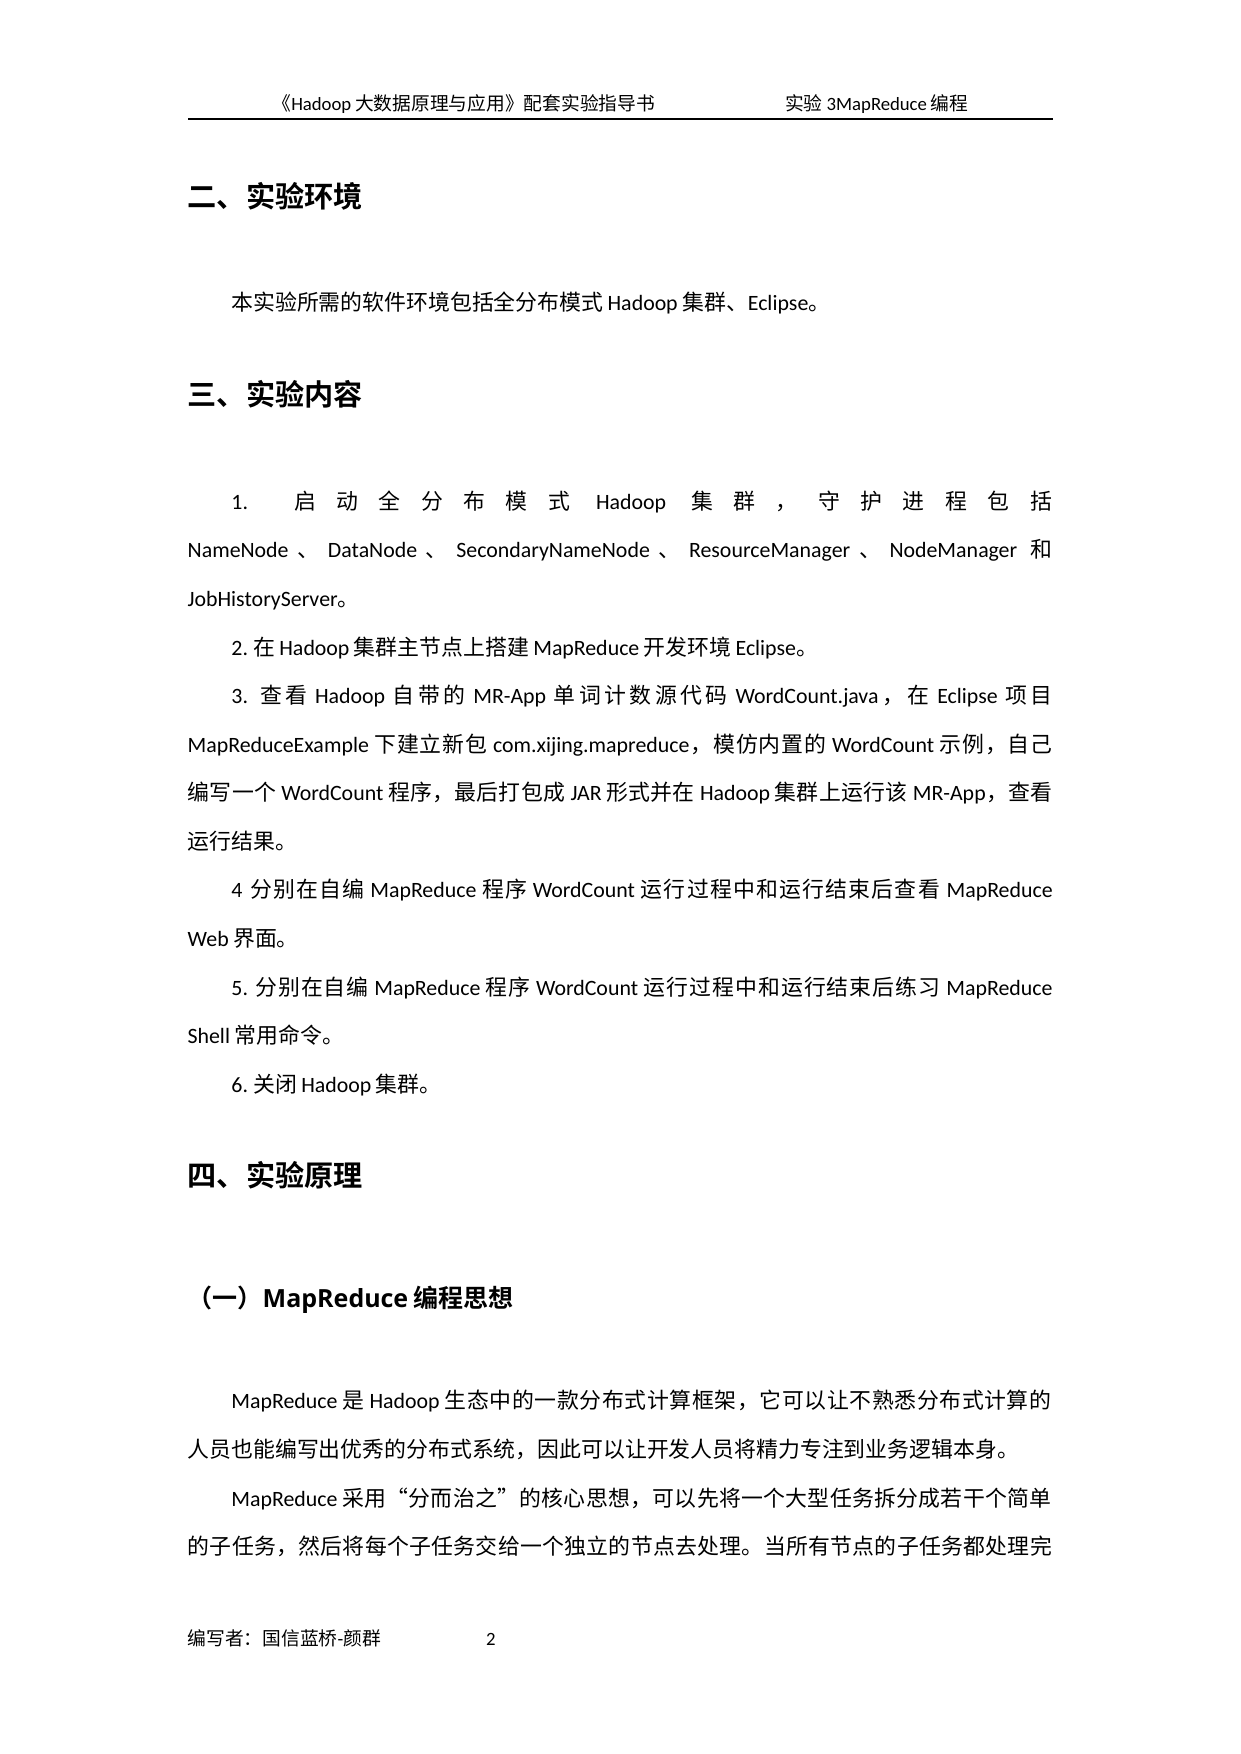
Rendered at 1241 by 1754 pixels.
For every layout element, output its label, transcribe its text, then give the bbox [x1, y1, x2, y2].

text 本实验所需的软件环境包括全分布模式Hadoop集群、Eclipse。 [187, 285, 1053, 317]
text 5. 分别在自编MapReduce程序WordCount运行过程中和运行结束后练习MapReduce Shell常用命令。 [187, 969, 1053, 1050]
text MapReduce是Hadoop生态中的一款分布式计算框架，它可以让不熟悉分布式计算的人员也能编写出优秀的分布式系统，因此可以让开发人员将精力专注到业务逻辑本身。 [187, 1383, 1053, 1464]
text 4 分别在自编MapReduce程序WordCount运行过程中和运行结束后查看MapReduce Web界面。 [187, 872, 1053, 953]
text 6. 关闭Hadoop集群。 [187, 1066, 1053, 1099]
text 二、实验环境 [187, 162, 1053, 227]
text 四、实验原理 [187, 1142, 1053, 1207]
text 三、实验内容 [187, 360, 1053, 425]
text （一）MapReduce编程思想 [187, 1264, 1053, 1329]
text 1. 启动全分布模式Hadoop集群，守护进程包括NameNode、DataNode、SecondaryNameNode、ResourceManager、NodeManager和JobHistoryServer。 [187, 483, 1053, 613]
text 2. 在Hadoop集群主节点上搭建MapReduce开发环境Eclipse。 [187, 629, 1053, 662]
text 3. 查看Hadoop自带的MR-App单词计数源代码WordCount.java，在Eclipse项目MapReduceExample下建立新包com.xijing.mapreduce，模仿内置的WordCount示例，自己编写一个WordCount程序，最后打包成JAR形式并在Hadoop集群上运行该MR-App，查看运行结果。 [187, 677, 1053, 856]
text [187, 1480, 1053, 1561]
